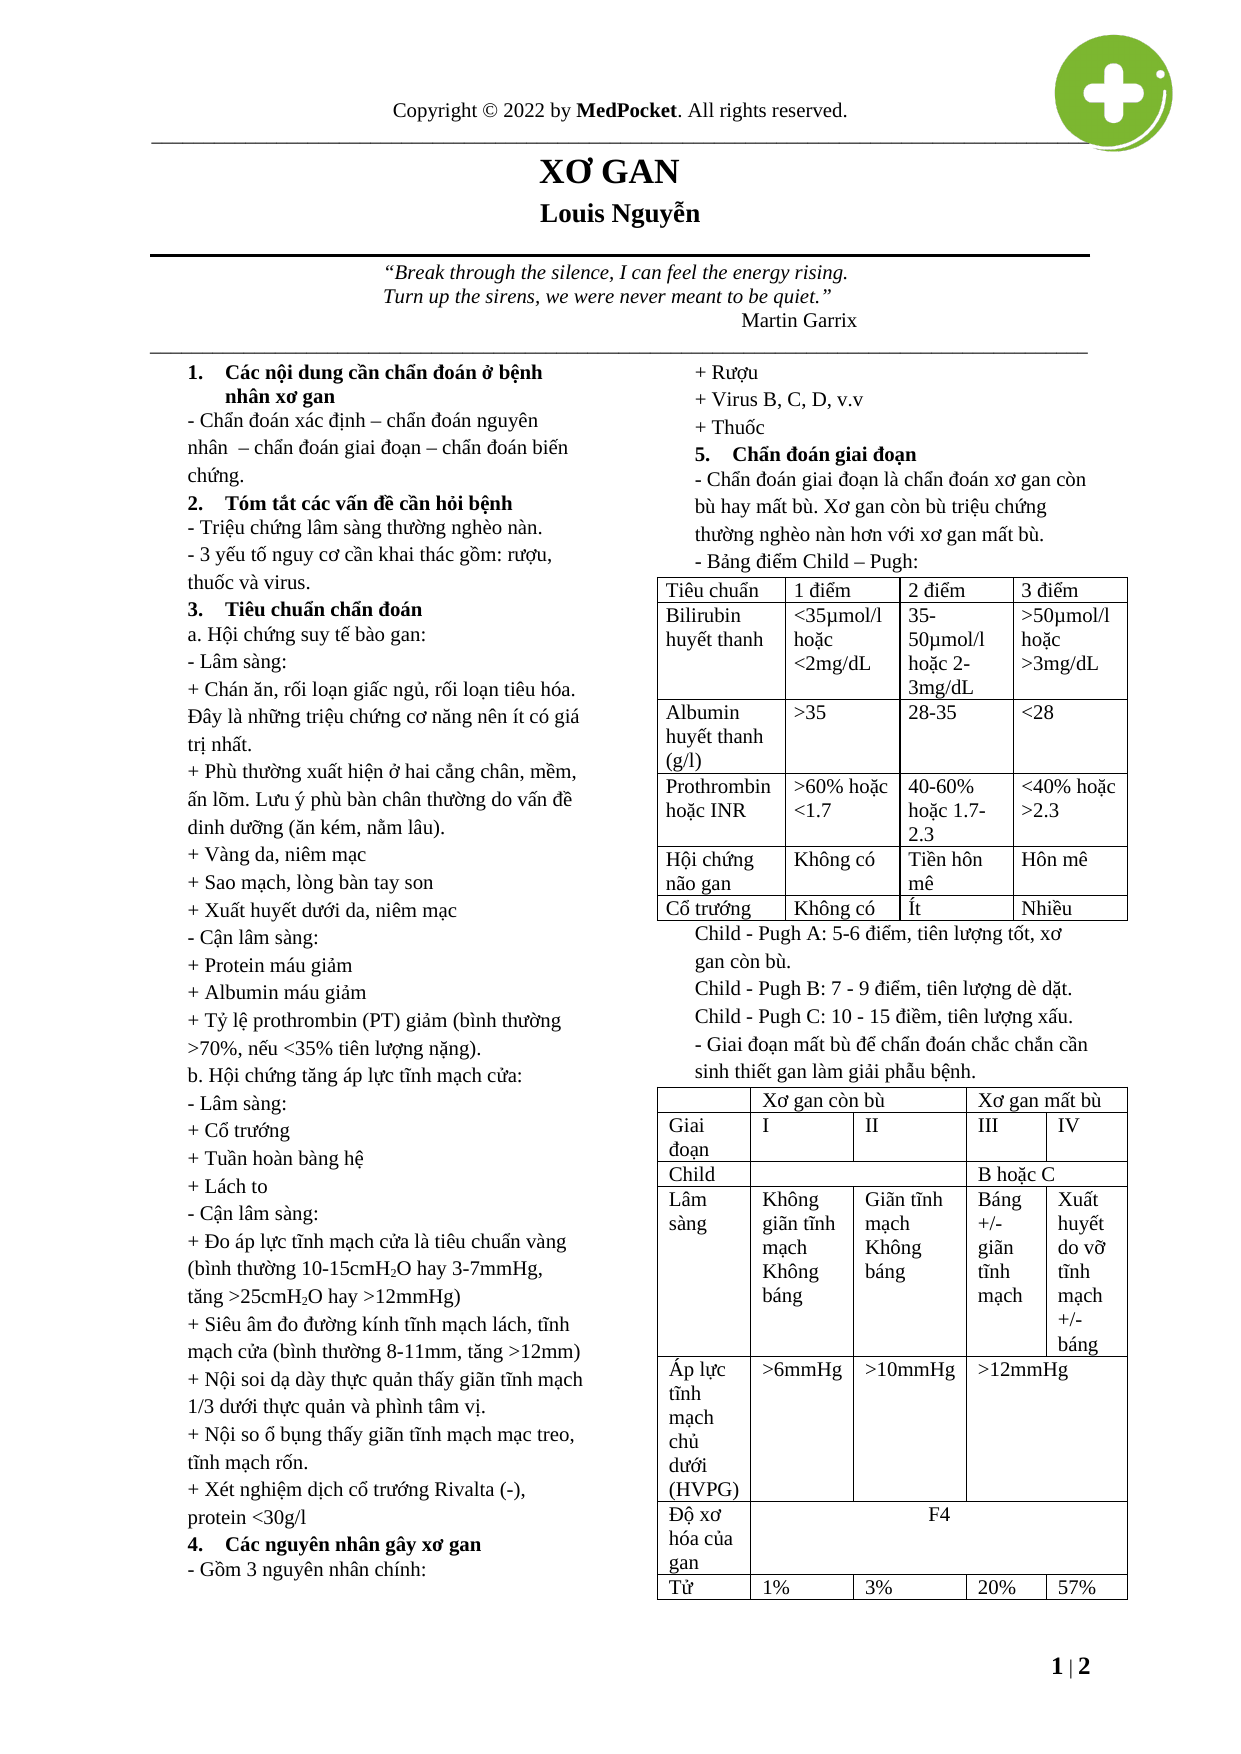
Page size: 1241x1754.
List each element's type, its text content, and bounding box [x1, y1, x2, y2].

table_cell Cổ trướng [658, 896, 785, 920]
table_cell Báng +/- giãn tĩnh mạch [967, 1187, 1046, 1356]
text - Bảng điểm Child – Pugh: [694, 549, 1090, 573]
table_cell >35 [786, 700, 899, 772]
text + Tuần hoàn bàng hệ [187, 1146, 583, 1170]
table_cell 1% [751, 1575, 853, 1599]
table_cell >50µmol/l hoặc >3mg/dL [1014, 603, 1127, 699]
text - Triệu chứng lâm sàng thường nghèo nàn. [187, 514, 583, 539]
table_cell 3% [854, 1575, 966, 1599]
text + Albumin máu giảm [187, 980, 583, 1004]
table_header [658, 1088, 750, 1112]
table_cell Không có [786, 847, 899, 895]
table_cell Xuất huyết do vỡ tĩnh mạch +/- báng [1047, 1187, 1127, 1356]
text - 3 yếu tố nguy cơ cần khai thác gồm: rượu, thuốc và virus. [187, 542, 583, 594]
table_cell B hoặc C [967, 1162, 1127, 1186]
table_cell <40% hoặc >2.3 [1014, 774, 1127, 846]
text + Nội soi dạ dày thực quản thấy giãn tĩnh mạch 1/3 dưới thực quản và phình tâm vị. [187, 1367, 583, 1418]
table_cell >6mmHg [751, 1357, 853, 1501]
table_cell I [751, 1113, 853, 1161]
text + Siêu âm đo đường kính tĩnh mạch lách, tĩnh mạch cửa (bình thường 8-11mm, tăng >12mm) [187, 1312, 583, 1363]
table_cell Giai đoạn [658, 1113, 750, 1161]
table_cell Bilirubin huyết thanh [658, 603, 785, 699]
table_cell Tiền hôn mê [901, 847, 1013, 895]
title XƠ GAN [150, 150, 1090, 191]
text - Cận lâm sàng: [187, 1201, 583, 1225]
text - Giai đoạn mất bù để chẩn đoán chắc chắn cần sinh thiết gan làm giải phẫu bệnh. [694, 1031, 1090, 1083]
text - Chẩn đoán giai đoạn là chẩn đoán xơ gan còn bù hay mất bù. Xơ gan còn bù triệu chứng thường nghèo nàn hơn với xơ gan mất bù. [694, 466, 1090, 546]
list Chẩn đoán giai đoạn [694, 442, 1090, 466]
text - Cận lâm sàng: [187, 925, 583, 949]
table_cell F4 [751, 1502, 1127, 1574]
text + Protein máu giảm [187, 953, 583, 977]
list Các nguyên nhân gây xơ gan [187, 1532, 583, 1556]
table_cell 40-60% hoặc 1.7-2.3 [901, 774, 1013, 846]
table_header Xơ gan mất bù [967, 1088, 1127, 1112]
table_cell 57% [1047, 1575, 1127, 1599]
text + Đo áp lực tĩnh mạch cửa là tiêu chuẩn vàng (bình thường 10-15cmH2O hay 3-7mmHg, tăng >25cmH2O hay >12mmHg) [187, 1229, 583, 1308]
table_cell 28-35 [901, 700, 1013, 772]
text Child - Pugh B: 7 - 9 điểm, tiên lượng dè dặt. [694, 976, 1090, 1000]
table_header 1 điểm [786, 578, 899, 602]
text + Phù thường xuất hiện ở hai cẳng chân, mềm, ấn lõm. Lưu ý phù bàn chân thường do vấn đề dinh dưỡng (ăn kém, nằm lâu). [187, 759, 583, 839]
text b. Hội chứng tăng áp lực tĩnh mạch cửa: [187, 1063, 583, 1087]
table_header Xơ gan còn bù [751, 1088, 966, 1112]
text Child - Pugh C: 10 - 15 điềm, tiên lượng xấu. [694, 1004, 1090, 1028]
text + Nội so ổ bụng thấy giãn tĩnh mạch mạc treo, tĩnh mạch rốn. [187, 1422, 583, 1474]
table_cell [751, 1162, 966, 1186]
table_cell Ít [901, 896, 1013, 920]
table_cell IV [1047, 1113, 1127, 1161]
table_cell Hội chứng não gan [658, 847, 785, 895]
table_cell III [967, 1113, 1046, 1161]
table_cell Tử vong [658, 1575, 750, 1599]
table_cell <28 [1014, 700, 1127, 772]
picture [1048, 28, 1177, 157]
list Các nội dung cần chẩn đoán ở bệnh nhân xơ gan [187, 359, 583, 408]
table_cell Không giãn tĩnh mạch Không báng [751, 1187, 853, 1356]
table_header 3 điểm [1014, 578, 1127, 602]
table_cell >60% hoặc <1.7 [786, 774, 899, 846]
table_cell Lâm sàng [658, 1187, 750, 1356]
text + Cổ trướng [187, 1118, 583, 1142]
list Tiêu chuẩn chẩn đoán [187, 597, 583, 621]
text __________________________________________________________________________________________ [150, 332, 1090, 356]
table_cell 35-50µmol/l hoặc 2-3mg/dL [901, 603, 1013, 699]
table_cell 20% [967, 1575, 1046, 1599]
table_header 2 điểm [901, 578, 1013, 602]
text - Lâm sàng: [187, 649, 583, 673]
table_cell Áp lực tĩnh mạch chủ dưới (HVPG) [658, 1357, 750, 1501]
table_cell >10mmHg [854, 1357, 966, 1501]
text - Gồm 3 nguyên nhân chính: [187, 1556, 583, 1581]
list Tóm tắt các vấn đề cần hỏi bệnh [187, 491, 583, 514]
text + Virus B, C, D, v.v [694, 387, 1090, 411]
text + Vàng da, niêm mạc [187, 842, 583, 866]
table_header Tiêu chuẩn [658, 578, 785, 602]
table_cell II [854, 1113, 966, 1161]
text + Lách to [187, 1173, 583, 1198]
text - Lâm sàng: [187, 1091, 583, 1115]
text + Chán ăn, rối loạn giấc ngủ, rối loạn tiêu hóa. Đây là những triệu chứng cơ năng nên ít có giá trị nhất. [187, 677, 583, 756]
text + Sao mạch, lòng bàn tay son [187, 870, 583, 894]
table_cell Albumin huyết thanh (g/l) [658, 700, 785, 772]
table_cell Độ xơ hóa của gan [658, 1502, 750, 1574]
text Child - Pugh A: 5-6 điểm, tiên lượng tốt, xơ gan còn bù. [694, 921, 1090, 973]
text + Xét nghiệm dịch cổ trướng Rivalta (-), protein <30g/l [187, 1477, 583, 1529]
table_cell >12mmHg [967, 1357, 1127, 1501]
text Louis Nguyễn [150, 197, 1090, 228]
text + Xuất huyết dưới da, niêm mạc [187, 897, 583, 922]
table_cell <35µmol/l hoặc <2mg/dL [786, 603, 899, 699]
table_cell Prothrombin hoặc INR [658, 774, 785, 846]
table_cell Giãn tĩnh mạch Không báng [854, 1187, 966, 1356]
text a. Hội chứng suy tế bào gan: [187, 621, 583, 646]
text + Rượu [694, 359, 1090, 384]
text + Tỷ lệ prothrombin (PT) giảm (bình thường >70%, nếu <35% tiên lượng nặng). [187, 1008, 583, 1059]
table_cell Nhiều [1014, 896, 1127, 920]
table_cell Child [658, 1162, 750, 1186]
table_cell Không có [786, 896, 899, 920]
table_cell Hôn mê [1014, 847, 1127, 895]
text - Chẩn đoán xác định – chẩn đoán nguyên nhân – chẩn đoán giai đoạn – chẩn đoán biến chứng. [187, 408, 583, 487]
table_header “Break through the silence, I can feel the energy rising. Turn up the sirens, we were never meant to be quiet.” Martin Garrix [372, 260, 868, 332]
text + Thuốc [694, 415, 1090, 439]
